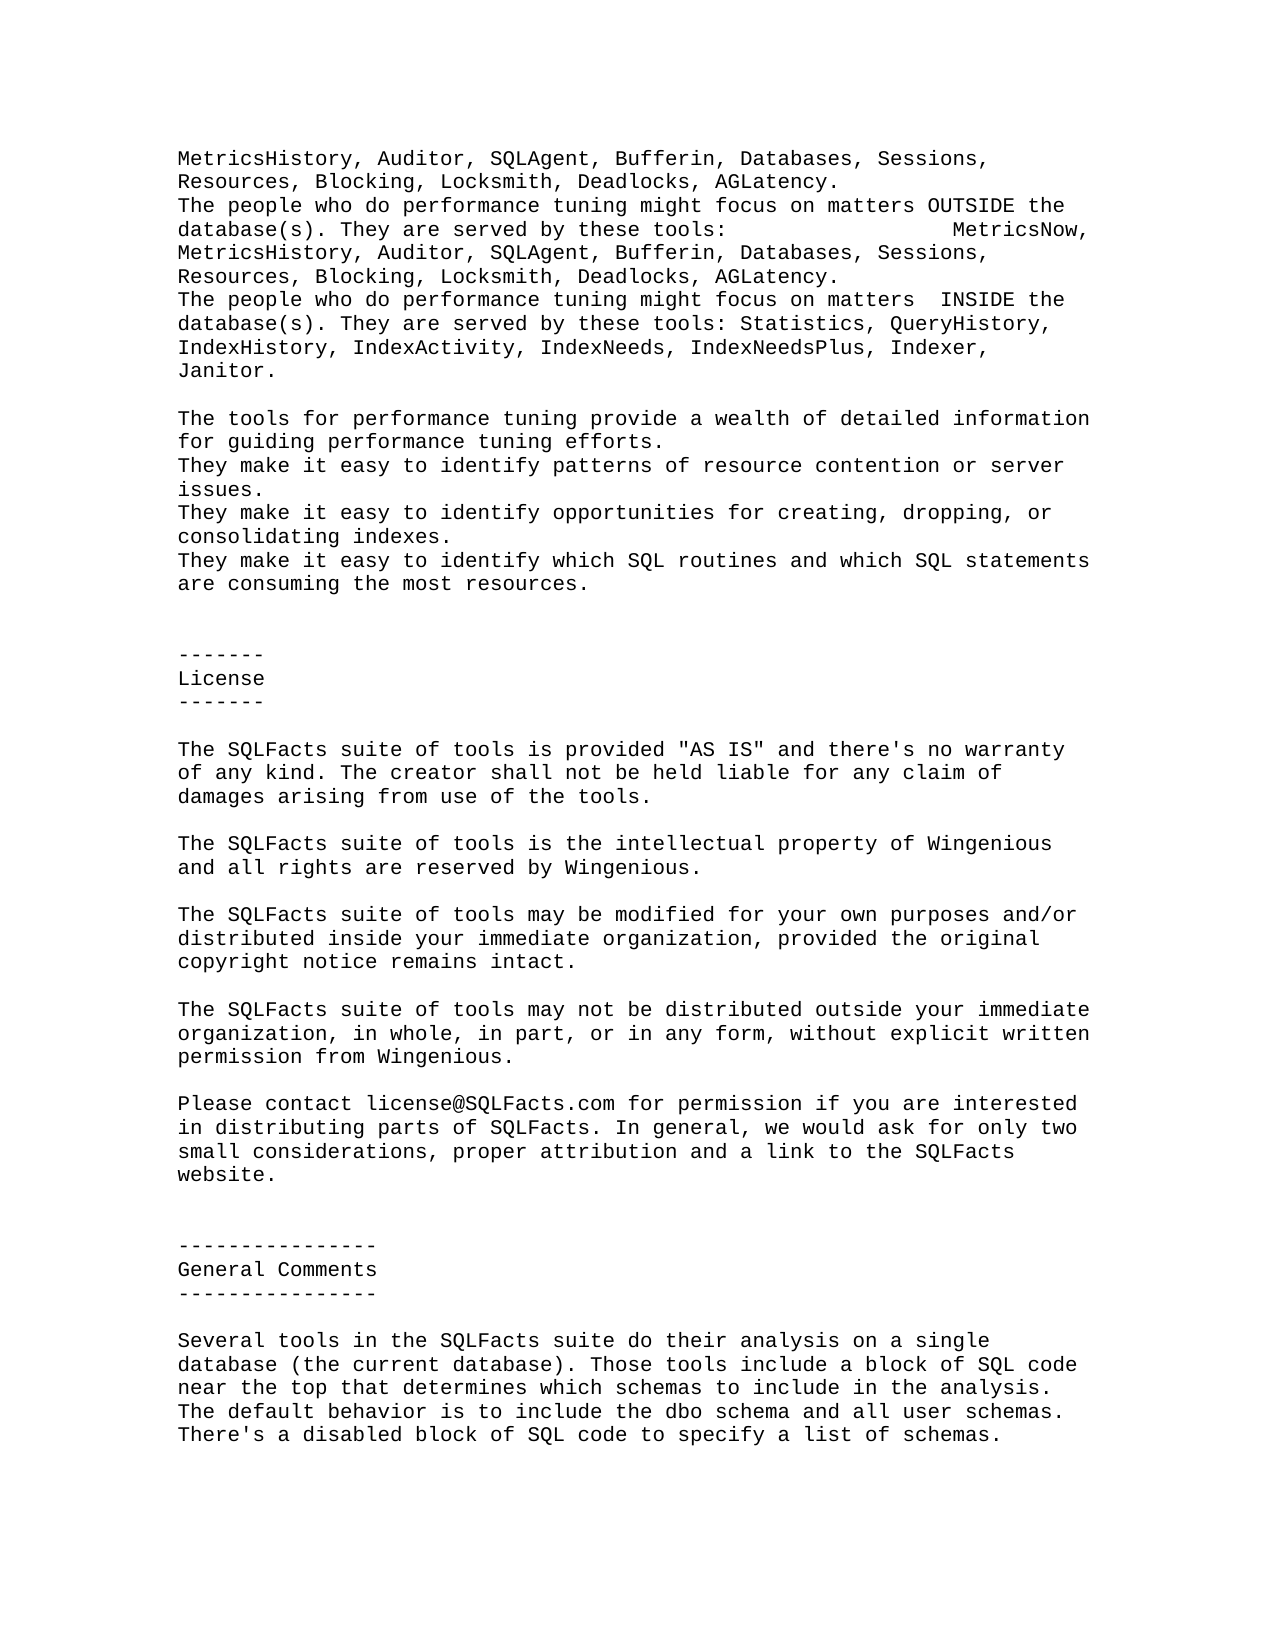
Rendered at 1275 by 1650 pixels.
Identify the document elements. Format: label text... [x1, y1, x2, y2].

text License [177, 668, 1098, 691]
text The SQLFacts suite of tools may be modified for your own purposes and/or distributed inside your immediate organization, provided the original copyright notice remains intact. [177, 904, 1098, 975]
text The tools for performance tuning provide a wealth of detailed information for guiding performance tuning efforts. [177, 408, 1098, 455]
text They make it easy to identify patterns of resource contention or server issues. [177, 455, 1098, 502]
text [177, 148, 1098, 195]
text The SQLFacts suite of tools is provided "AS IS" and there's no warranty of any kind. The creator shall not be held liable for any claim of damages arising from use of the tools. [177, 739, 1098, 810]
text General Comments [177, 1259, 1098, 1283]
text They make it easy to identify opportunities for creating, dropping, or consolidating indexes. [177, 502, 1098, 549]
text ---------------- [177, 1283, 1098, 1306]
text The people who do performance tuning might focus on matters OUTSIDE the database(s). They are served by these tools: MetricsNow, MetricsHistory, Auditor, SQLAgent, Bufferin, Databases, Sessions, Resources, Blocking, Locksmith, Deadlocks, AGLatency. [177, 195, 1098, 289]
text They make it easy to identify which SQL routines and which SQL statements are consuming the most resources. [177, 549, 1098, 597]
text The SQLFacts suite of tools is the intellectual property of Wingenious and all rights are reserved by Wingenious. [177, 833, 1098, 881]
text ------- [177, 644, 1098, 668]
text The people who do performance tuning might focus on matters INSIDE the database(s). They are served by these tools: Statistics, QueryHistory, IndexHistory, IndexActivity, IndexNeeds, IndexNeedsPlus, Indexer, Janitor. [177, 289, 1098, 384]
text ------- [177, 691, 1098, 715]
text Several tools in the SQLFacts suite do their analysis on a single database (the current database). Those tools include a block of SQL code near the top that determines which schemas to include in the analysis. The default behavior is to include the dbo schema and all user schemas. There's a disabled block of SQL code to specify a list of schemas. [177, 1330, 1098, 1448]
text Please contact license@SQLFacts.com for permission if you are interested in distributing parts of SQLFacts. In general, we would ask for only two small considerations, proper attribution and a link to the SQLFacts website. [177, 1093, 1098, 1188]
text ---------------- [177, 1235, 1098, 1259]
text The SQLFacts suite of tools may not be distributed outside your immediate organization, in whole, in part, or in any form, without explicit written permission from Wingenious. [177, 999, 1098, 1070]
